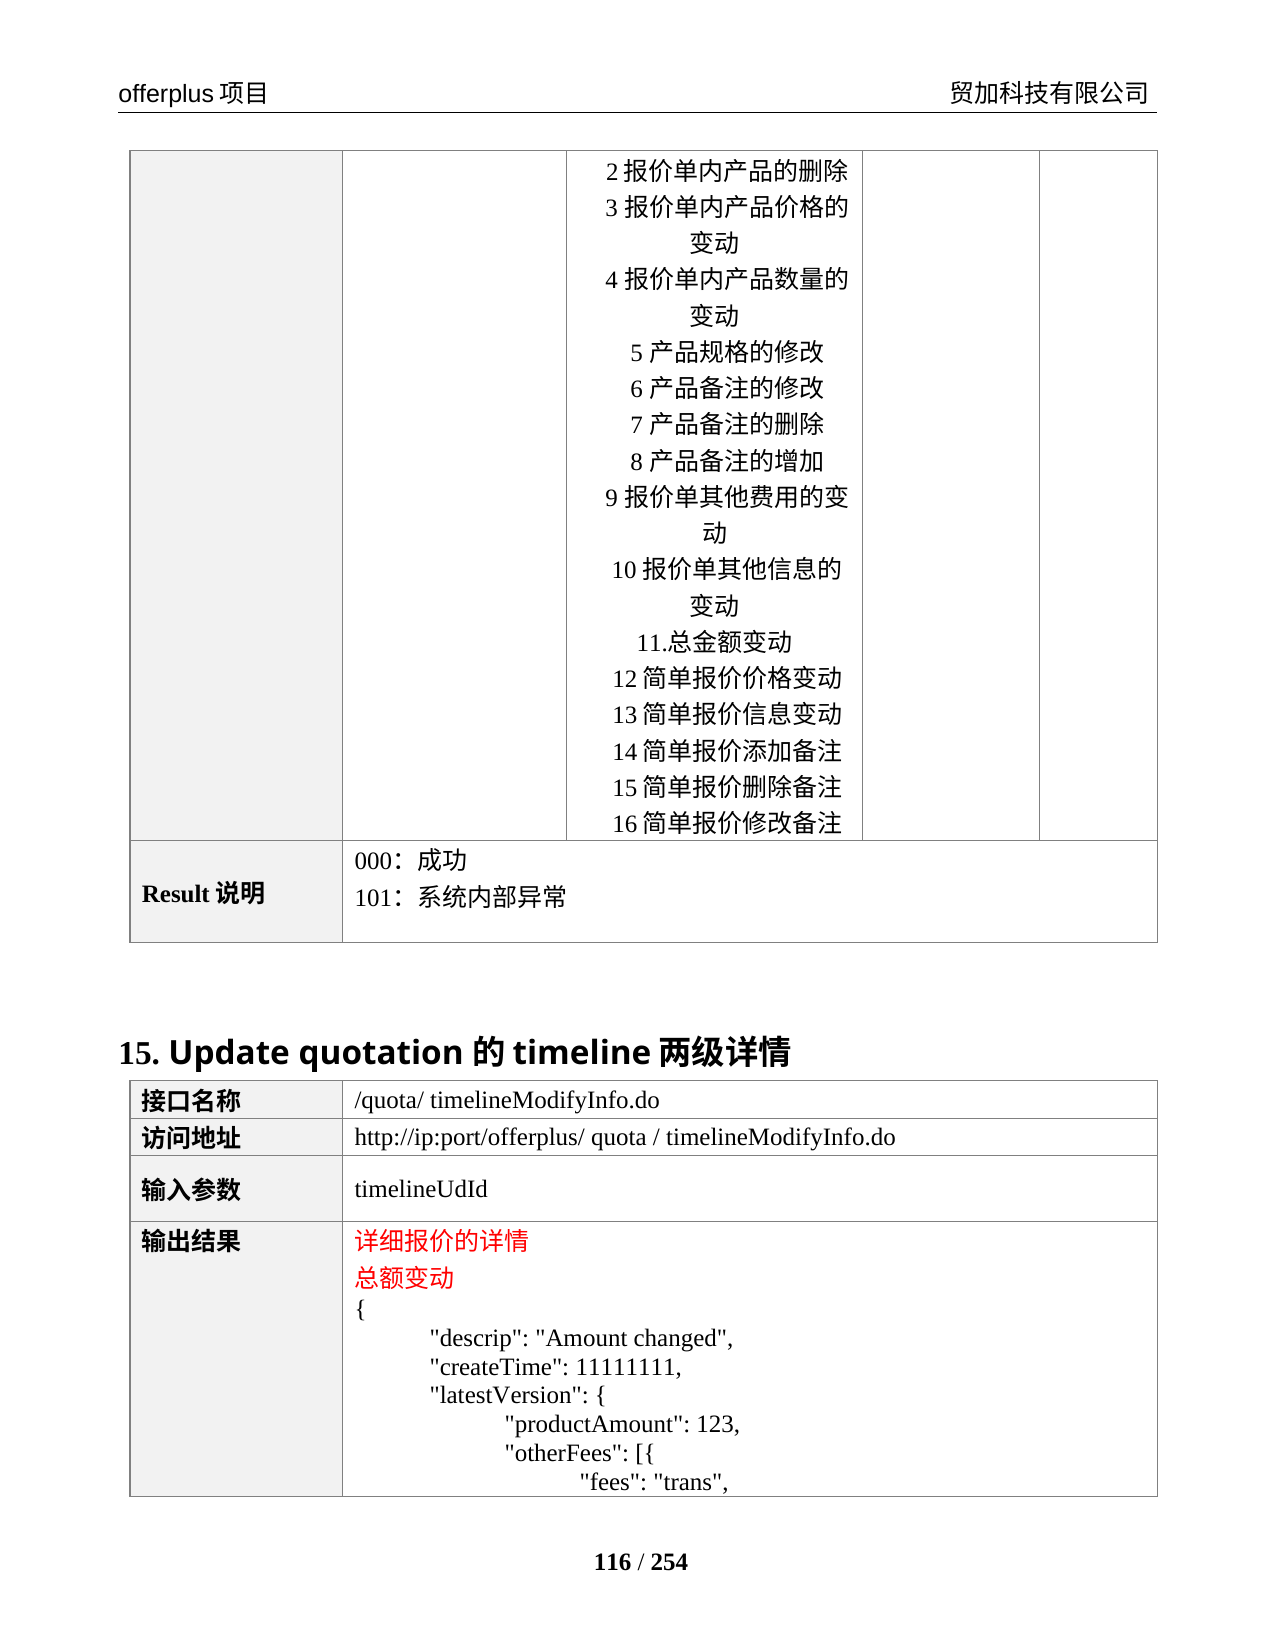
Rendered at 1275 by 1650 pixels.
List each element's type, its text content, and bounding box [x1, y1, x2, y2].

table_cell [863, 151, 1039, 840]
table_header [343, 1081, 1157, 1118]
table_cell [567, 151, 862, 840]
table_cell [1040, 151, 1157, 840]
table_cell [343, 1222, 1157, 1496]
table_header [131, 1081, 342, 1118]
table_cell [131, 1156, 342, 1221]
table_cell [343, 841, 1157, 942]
subtitle Update quotation 的timeline两级详情 [118, 1026, 1157, 1074]
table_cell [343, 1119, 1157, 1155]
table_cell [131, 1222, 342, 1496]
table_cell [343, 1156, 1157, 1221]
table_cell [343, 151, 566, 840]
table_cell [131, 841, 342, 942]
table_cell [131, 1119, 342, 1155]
